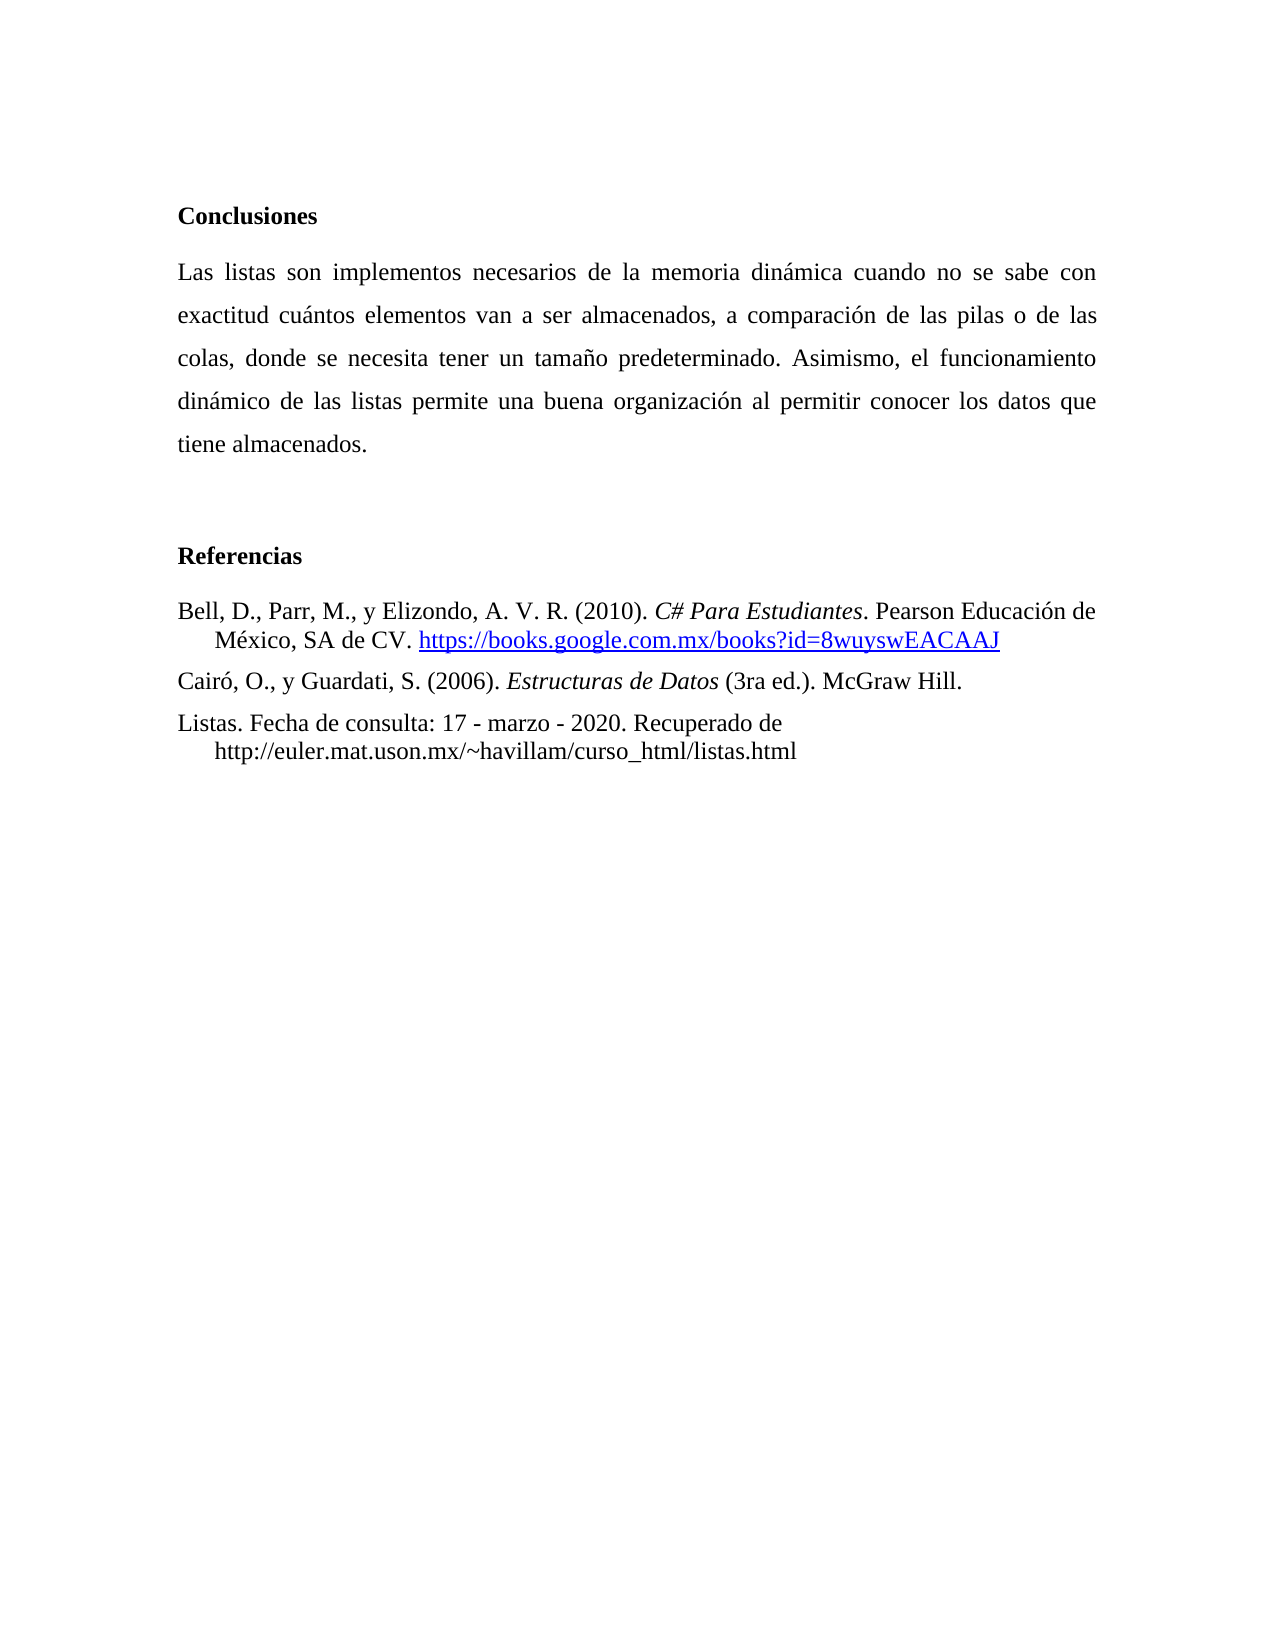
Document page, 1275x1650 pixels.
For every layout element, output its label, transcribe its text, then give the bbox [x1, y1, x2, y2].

text Las listas son implementos necesarios de la memoria dinámica cuando no se sabe con exactitud cuántos elementos van a ser almacenados, a comparación de las pilas o de las colas, donde se necesita tener un tamaño predeterminado. Asimismo, el funcionamiento dinámico de las listas permite una buena organización al permitir conocer los datos que tiene almacenados. [177, 257, 1098, 458]
text Referencias [177, 541, 1098, 569]
text Listas. Fecha de consulta: 17 - marzo - 2020. Recuperado de http://euler.mat.uson.mx/~havillam/curso_html/listas.html [177, 708, 1098, 765]
text Cairó, O., y Guardati, S. (2006). Estructuras de Datos (3ra ed.). McGraw Hill. [177, 666, 1098, 695]
text Bell, D., Parr, M., y Elizondo, A. V. R. (2010). C# Para Estudiantes. Pearson Educación de México, SA de CV. https://books.google.com.mx/books?id=8wuyswEACAAJ [177, 596, 1098, 654]
text Conclusiones [177, 201, 1098, 230]
